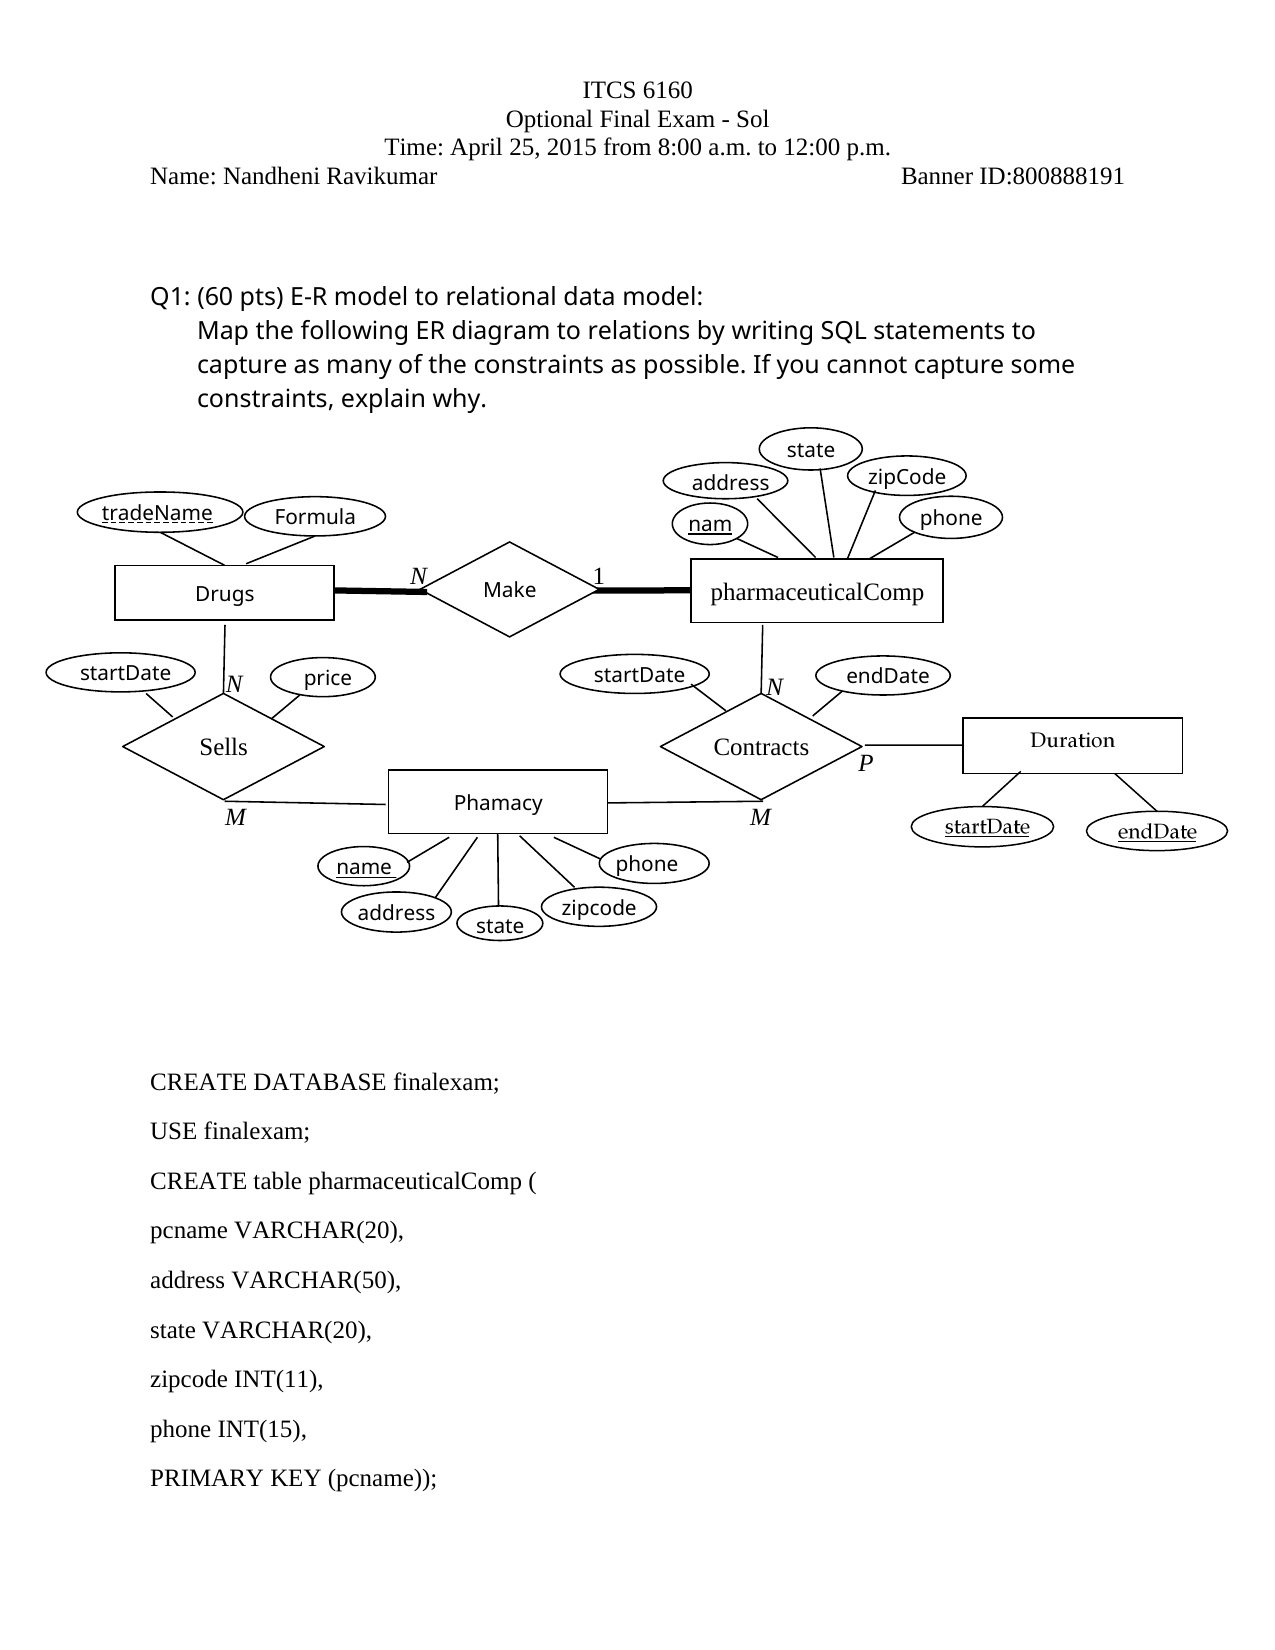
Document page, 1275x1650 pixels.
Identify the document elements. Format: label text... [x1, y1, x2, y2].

text CREATE table pharmaceuticalComp ( [150, 1166, 1125, 1195]
text phone INT(15), [150, 1414, 1125, 1443]
text PRIMARY KEY (pcname)); [150, 1463, 1125, 1492]
text USE finalexam; [150, 1116, 1125, 1145]
text Map the following ER diagram to relations by writing SQL statements to capture as many of the constraints as possible. If you cannot capture some constraints, explain why. [197, 313, 1125, 415]
text CREATE DATABASE finalexam; [150, 1067, 1125, 1096]
text state VARCHAR(20), [150, 1315, 1125, 1343]
text zipcode INT(11), [150, 1364, 1125, 1393]
text pcname VARCHAR(20), [150, 1216, 1125, 1244]
text address VARCHAR(50), [150, 1265, 1125, 1294]
text Q1: (60 pts) E-R model to relational data model: [150, 279, 1125, 313]
